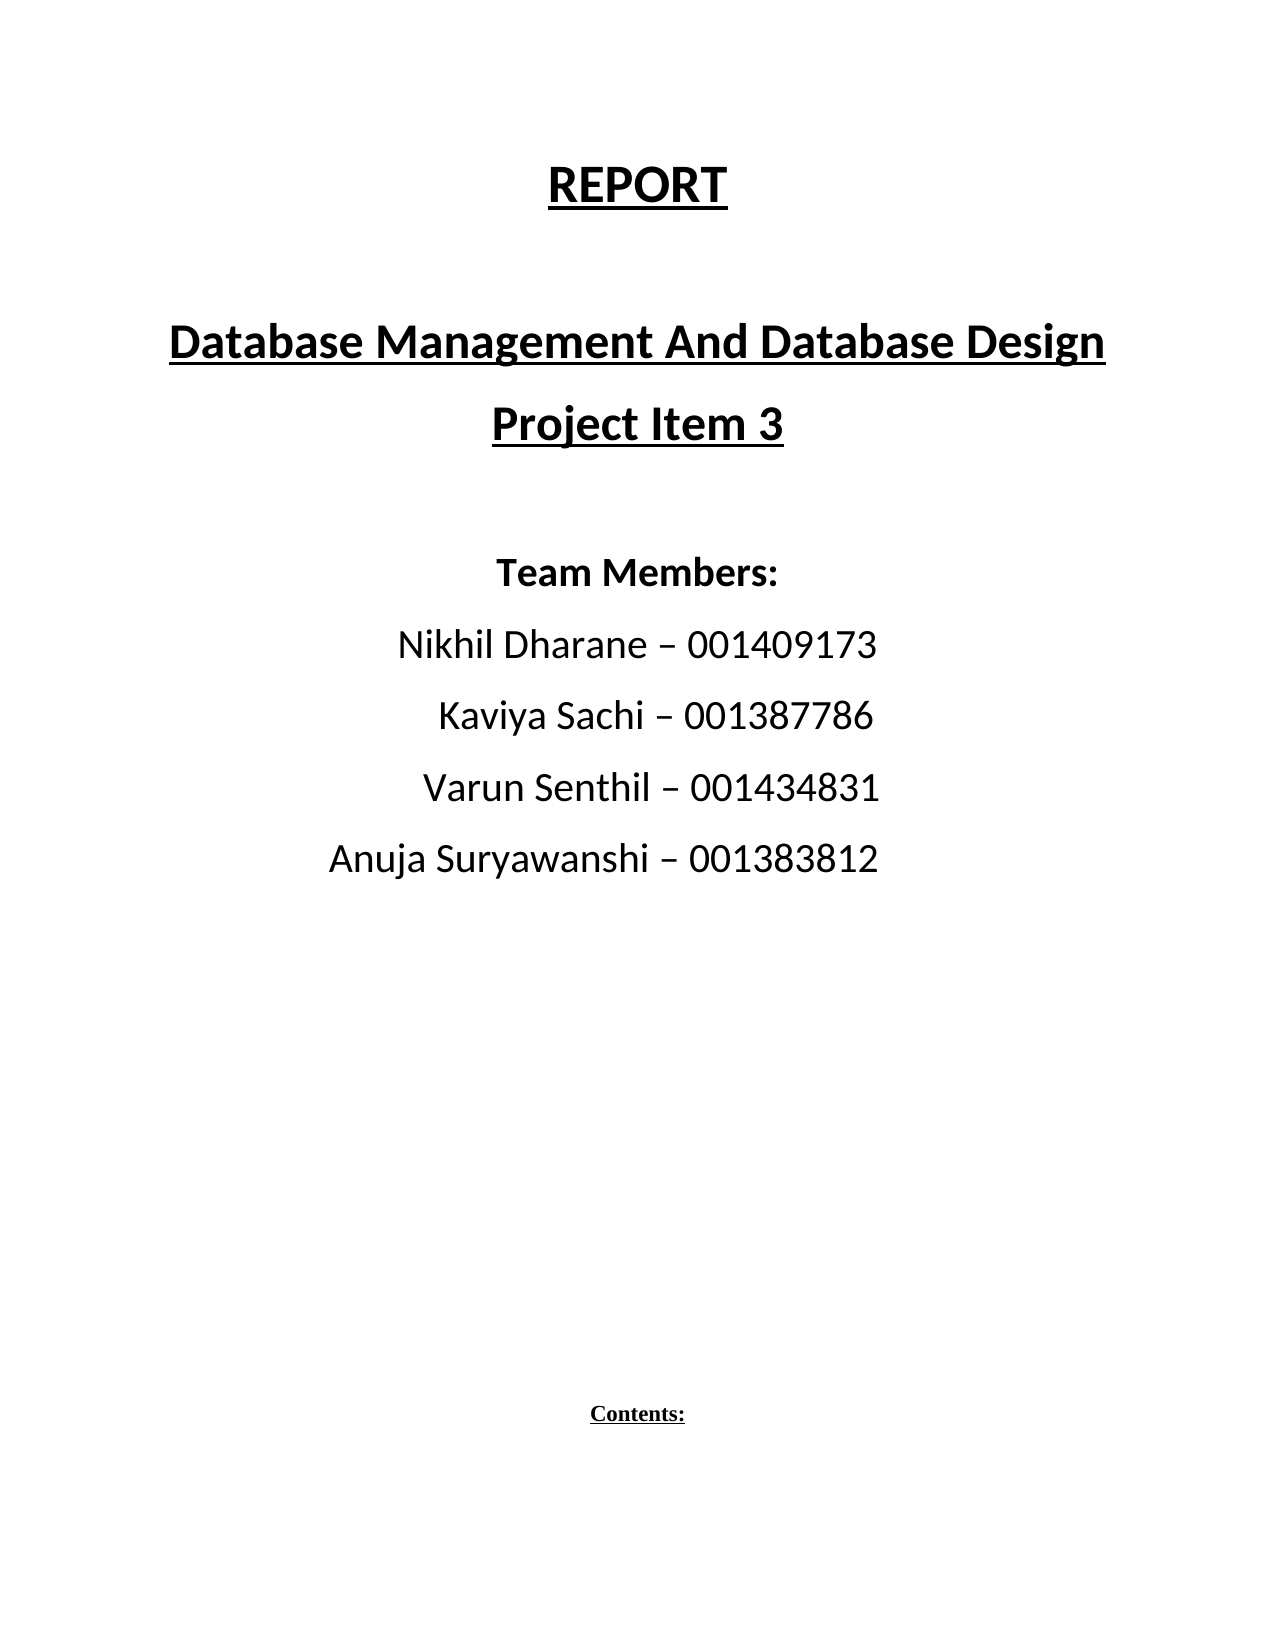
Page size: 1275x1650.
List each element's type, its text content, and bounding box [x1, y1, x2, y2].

text Team Members: [150, 546, 1125, 597]
subtitle Contents: [150, 1400, 1125, 1426]
text REPORT [150, 150, 1125, 216]
text Project Item 3 [150, 392, 1125, 453]
text Kaviya Sachi – 001387786 [150, 689, 1125, 740]
text Nikhil Dharane – 001409173 [150, 618, 1125, 668]
text Varun Senthil – 001434831 [150, 761, 1125, 812]
text Database Management And Database Design [150, 309, 1125, 371]
text Anuja Suryawanshi – 001383812 [150, 832, 1125, 883]
